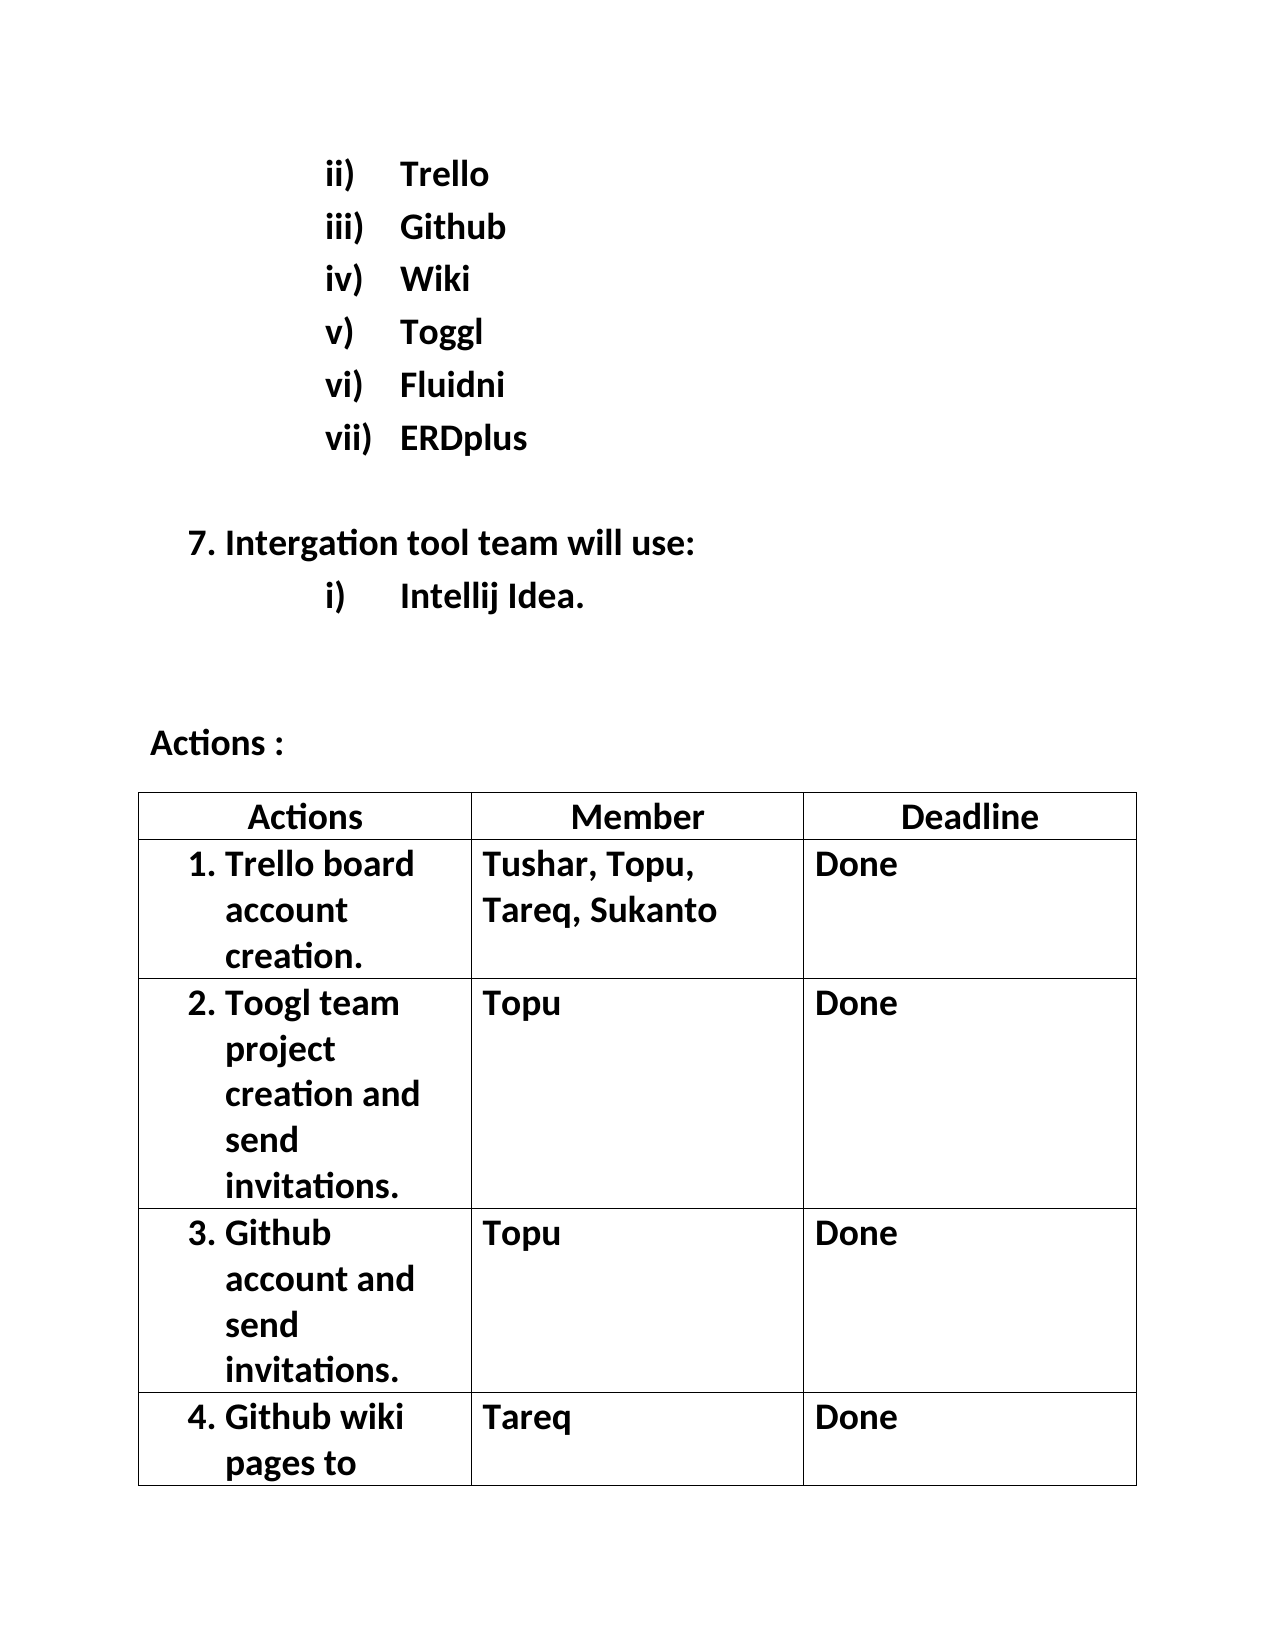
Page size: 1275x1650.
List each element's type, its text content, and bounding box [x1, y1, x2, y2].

list Toggl [325, 308, 1125, 354]
table_header Actions [139, 793, 471, 839]
table_header Deadline [804, 793, 1136, 839]
table_cell Toogl team project creation and send invitations. [139, 979, 471, 1208]
table_cell Done [804, 840, 1136, 978]
list Github [325, 203, 1125, 248]
table_header Member [472, 793, 803, 839]
table_cell Done [804, 1393, 1136, 1485]
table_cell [139, 1393, 471, 1485]
table_cell Github account and send invitations. [139, 1209, 471, 1392]
table_cell Topu [472, 1209, 803, 1392]
list Trello [325, 150, 1125, 196]
text Actions : [150, 719, 1125, 764]
table_cell Done [804, 979, 1136, 1208]
list ERDplus [325, 413, 1125, 459]
list Wiki [325, 255, 1125, 301]
list Intellij Idea. [325, 572, 1125, 617]
list Intergation tool team will use: [187, 519, 1125, 565]
table_cell Tareq [472, 1393, 803, 1485]
table_cell Topu [472, 979, 803, 1208]
table_cell Done [804, 1209, 1136, 1392]
list Fluidni [325, 361, 1125, 407]
table_cell Tushar, Topu, Tareq, Sukanto [472, 840, 803, 978]
table_cell Trello board account creation. [139, 840, 471, 978]
